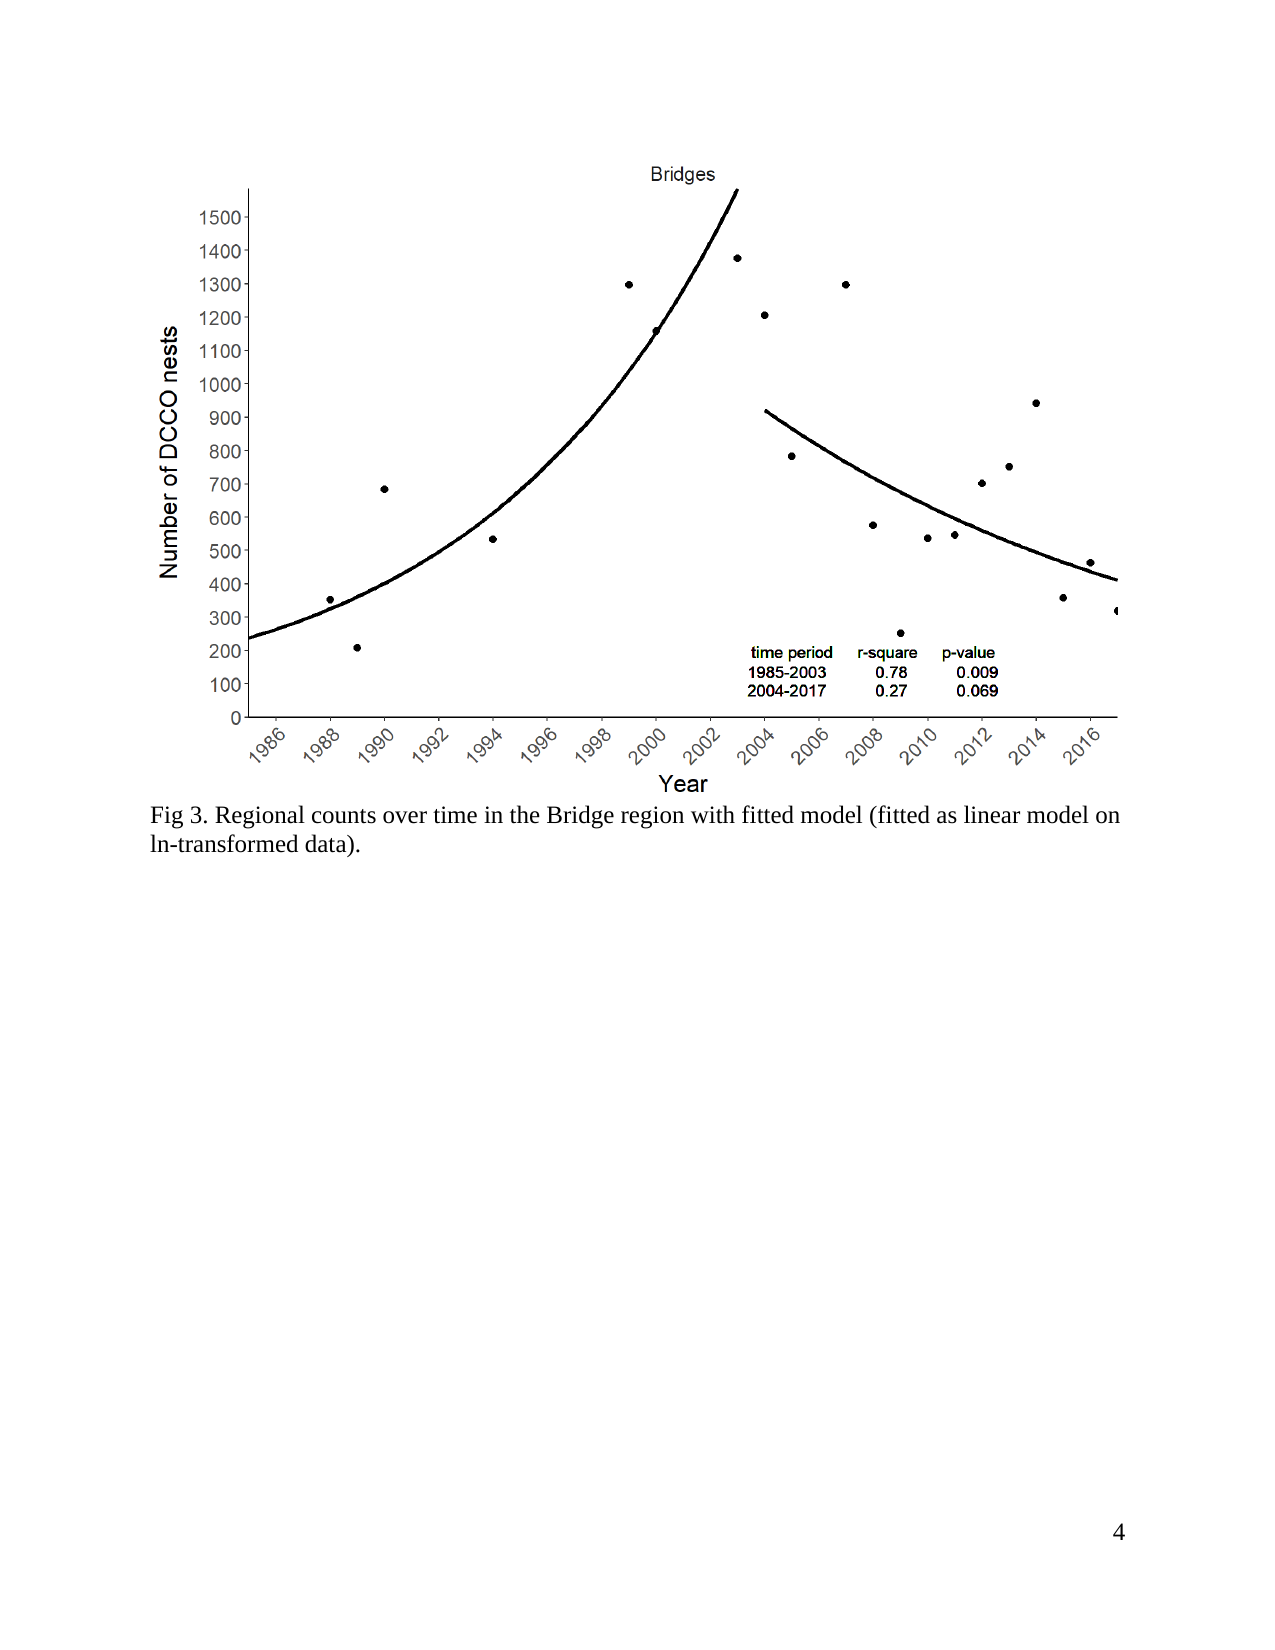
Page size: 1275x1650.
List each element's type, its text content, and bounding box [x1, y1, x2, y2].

picture [150, 150, 1125, 800]
text Fig 3. Regional counts over time in the Bridge region with fitted model (fitted as linear model on ln-transformed data). [150, 800, 1125, 857]
